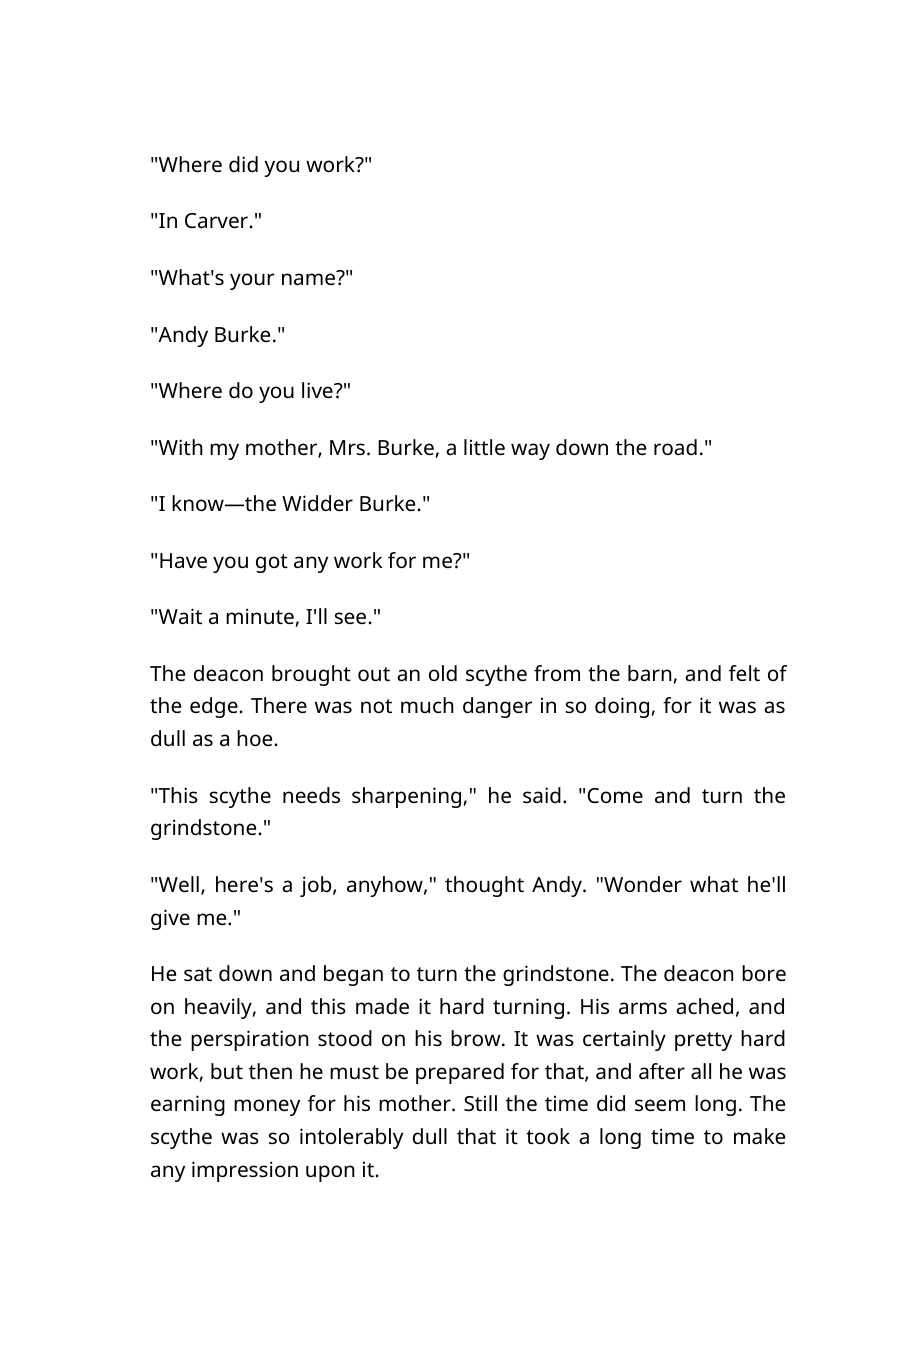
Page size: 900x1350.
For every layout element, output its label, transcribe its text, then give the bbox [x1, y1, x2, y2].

text "Well, here's a job, anyhow," thought Andy. "Wonder what he'll give me." [150, 870, 787, 931]
text "In Carver." [150, 207, 787, 235]
text "With my mother, Mrs. Burke, a little way down the road." [150, 433, 787, 461]
text "I know—the Widder Burke." [150, 489, 787, 518]
text "What's your name?" [150, 263, 787, 292]
text "Where did you work?" [150, 150, 787, 178]
text The deacon brought out an old scythe from the barn, and felt of the edge. There was not much danger in so doing, for it was as dull as a hoe. [150, 659, 787, 753]
text He sat down and began to turn the grindstone. The deacon bore on heavily, and this made it hard turning. His arms ached, and the perspiration stood on his brow. It was certainly pretty hard work, but then he must be prepared for that, and after all he was earning money for his mother. Still the time did seem long. The scythe was so intolerably dull that it took a long time to make any impression upon it. [150, 959, 787, 1183]
text "This scythe needs sharpening," he said. "Come and turn the grindstone." [150, 781, 787, 842]
text "Where do you live?" [150, 376, 787, 405]
text "Wait a minute, I'll see." [150, 602, 787, 631]
text "Andy Burke." [150, 320, 787, 348]
text "Have you got any work for me?" [150, 546, 787, 574]
